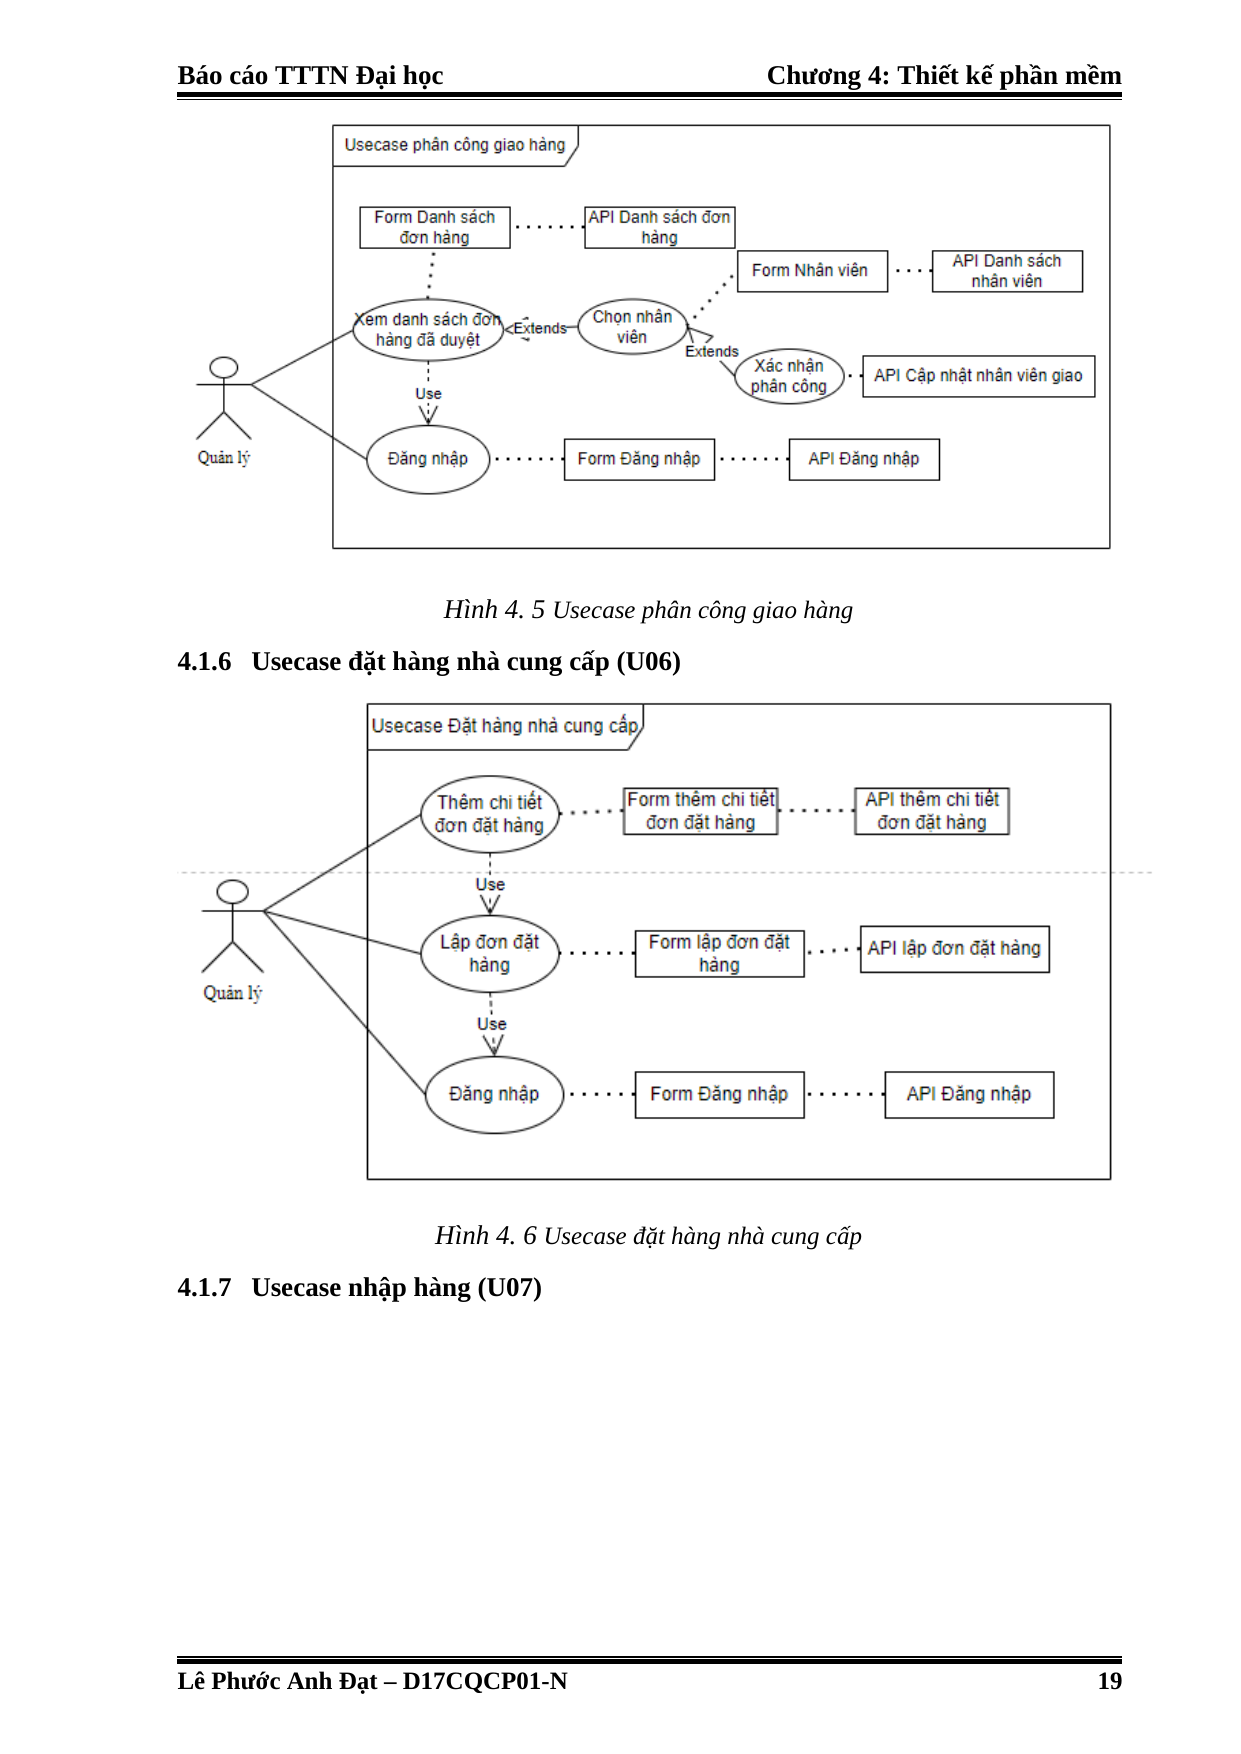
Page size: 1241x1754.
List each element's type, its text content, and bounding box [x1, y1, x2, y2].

list Usecase nhập hàng (U07) [177, 1271, 1122, 1302]
picture [177, 118, 1153, 582]
picture [177, 682, 1153, 1208]
list Usecase đặt hàng nhà cung cấp (U06) [177, 645, 1122, 676]
